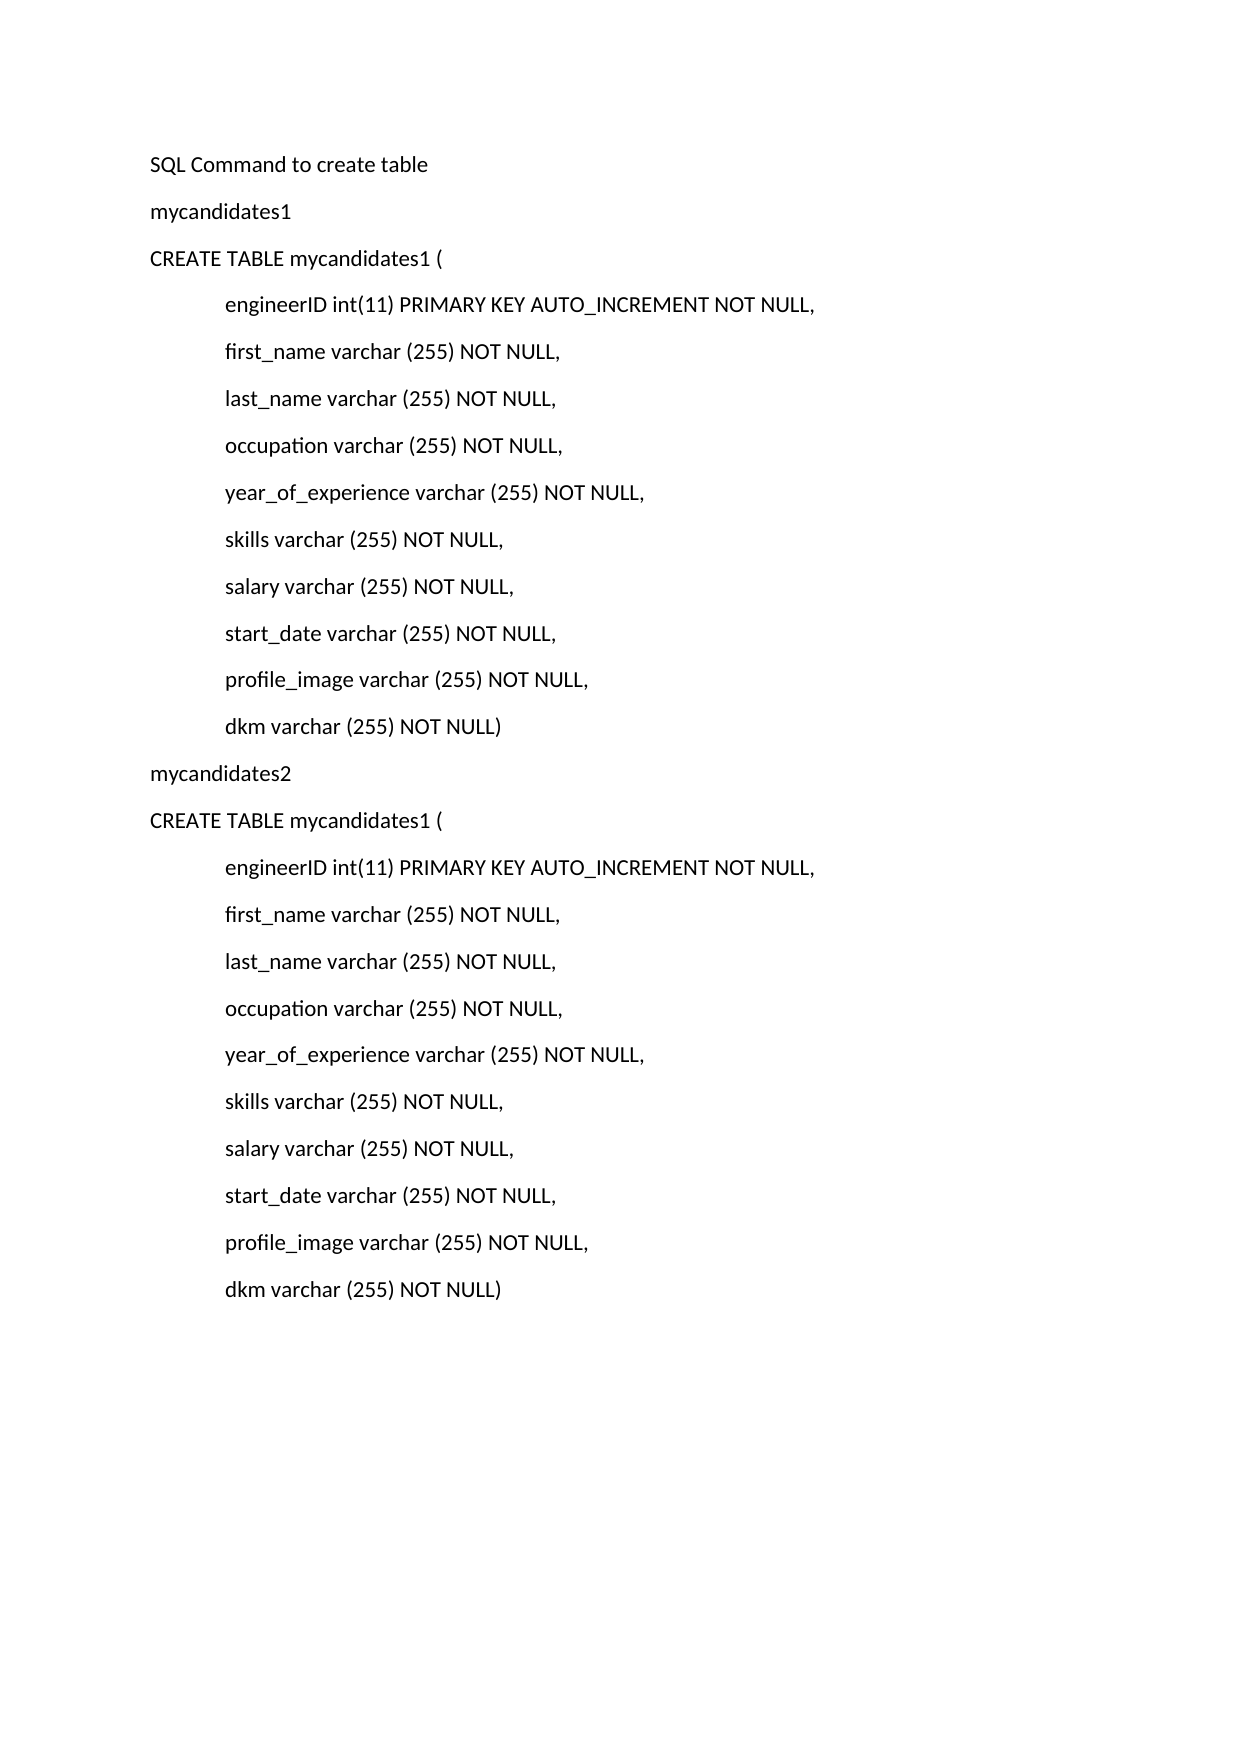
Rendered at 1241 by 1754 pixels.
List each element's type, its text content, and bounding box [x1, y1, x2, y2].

text occupation varchar (255) NOT NULL, [150, 431, 1090, 459]
text salary varchar (255) NOT NULL, [150, 1134, 1090, 1162]
text skills varchar (255) NOT NULL, [150, 1087, 1090, 1116]
text occupation varchar (255) NOT NULL, [150, 994, 1090, 1022]
text last_name varchar (255) NOT NULL, [150, 947, 1090, 975]
text dkm varchar (255) NOT NULL) [150, 1275, 1090, 1303]
text mycandidates2 [150, 759, 1090, 787]
text year_of_experience varchar (255) NOT NULL, [150, 1041, 1090, 1069]
text CREATE TABLE mycandidates1 ( [150, 806, 1090, 834]
text salary varchar (255) NOT NULL, [150, 572, 1090, 600]
text last_name varchar (255) NOT NULL, [150, 384, 1090, 412]
text dkm varchar (255) NOT NULL) [150, 712, 1090, 741]
text start_date varchar (255) NOT NULL, [150, 619, 1090, 647]
text skills varchar (255) NOT NULL, [150, 525, 1090, 553]
text start_date varchar (255) NOT NULL, [150, 1181, 1090, 1209]
text CREATE TABLE mycandidates1 ( [150, 244, 1090, 272]
text profile_image varchar (255) NOT NULL, [150, 666, 1090, 694]
text profile_image varchar (255) NOT NULL, [150, 1228, 1090, 1256]
text first_name varchar (255) NOT NULL, [150, 900, 1090, 928]
text year_of_experience varchar (255) NOT NULL, [150, 478, 1090, 506]
text first_name varchar (255) NOT NULL, [150, 337, 1090, 366]
text mycandidates1 [150, 197, 1090, 225]
text SQL Command to create table [150, 150, 1090, 178]
text engineerID int(11) PRIMARY KEY AUTO_INCREMENT NOT NULL, [150, 291, 1090, 319]
text engineerID int(11) PRIMARY KEY AUTO_INCREMENT NOT NULL, [150, 853, 1090, 881]
